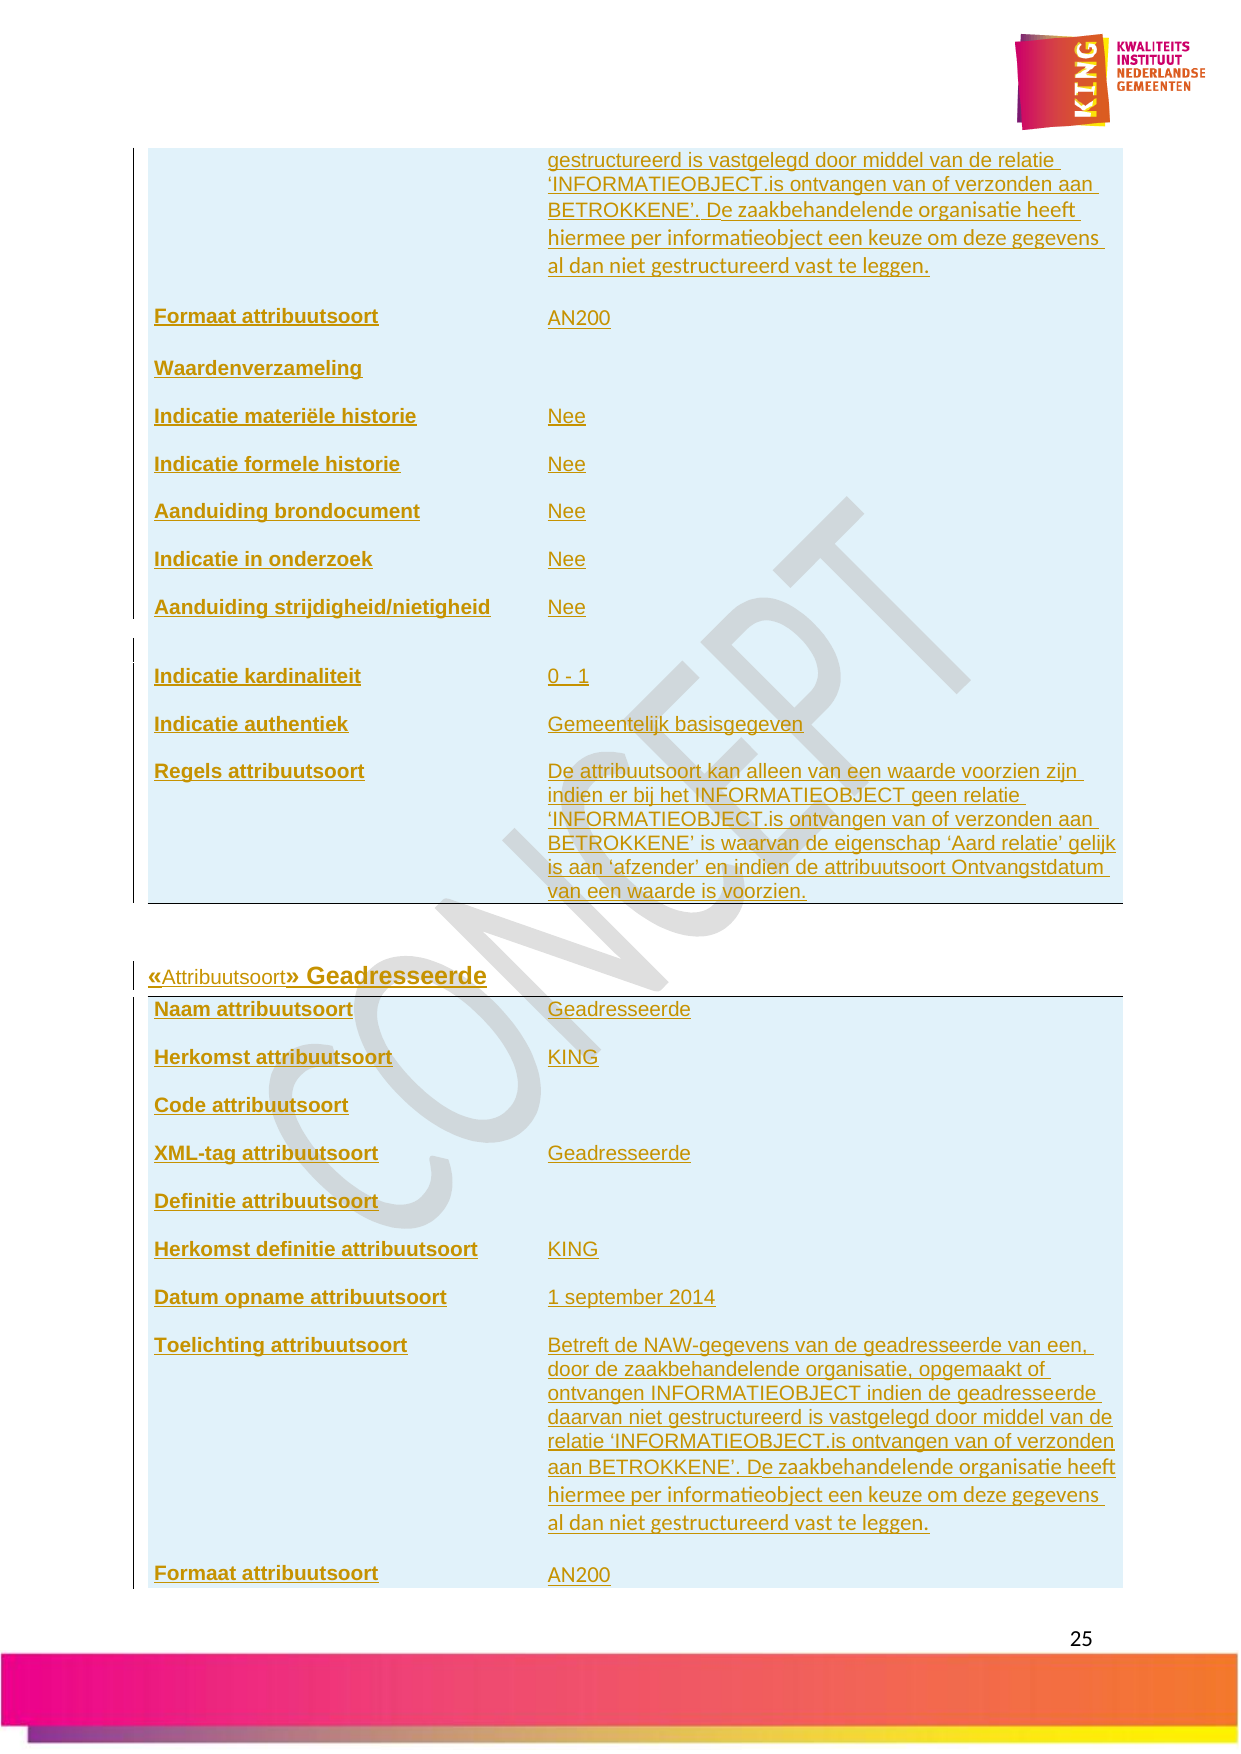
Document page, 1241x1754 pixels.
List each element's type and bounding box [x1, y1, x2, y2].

picture [0, 1650, 1239, 1750]
picture [1014, 33, 1206, 131]
